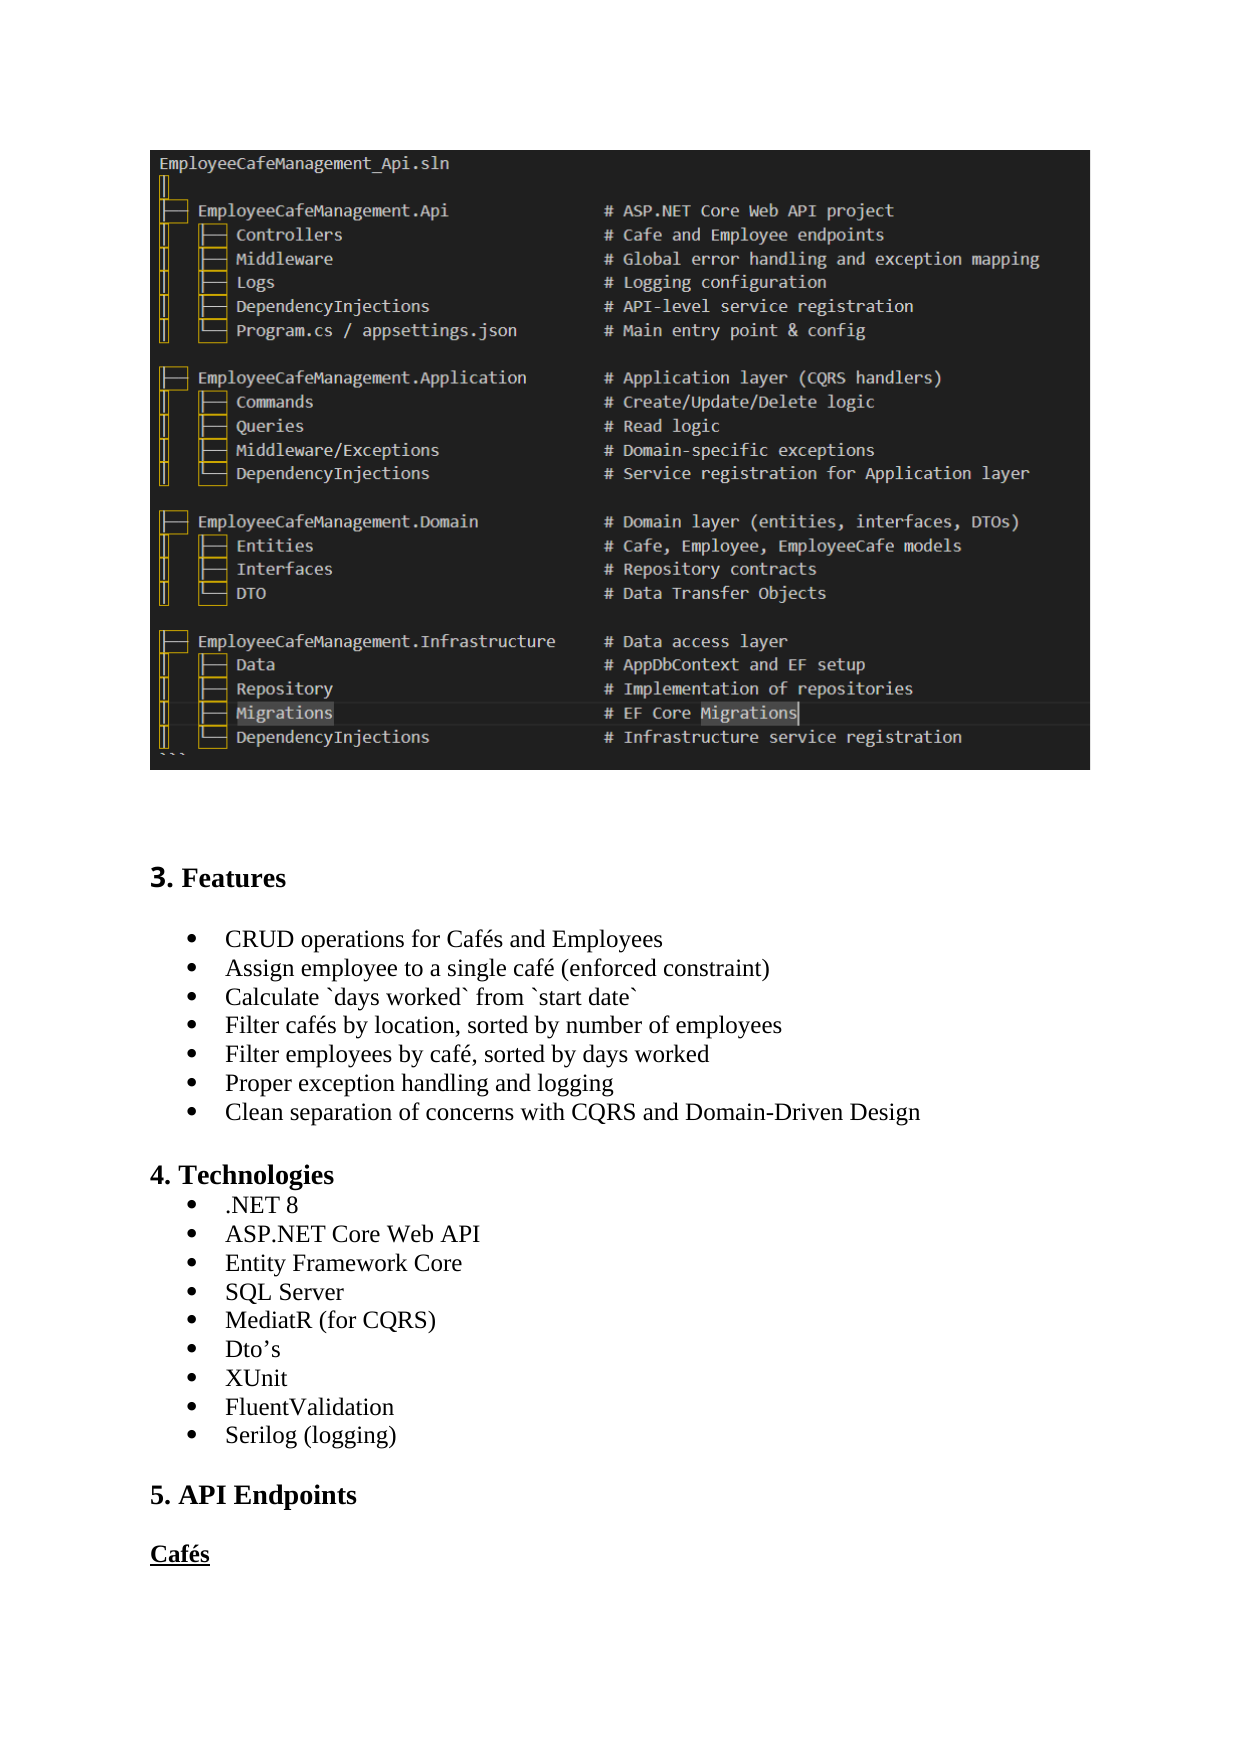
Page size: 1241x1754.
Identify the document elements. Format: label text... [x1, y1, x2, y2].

list .NET 8 [187, 1190, 1090, 1219]
list Entity Framework Core [187, 1248, 1090, 1277]
subtitle Cafés [150, 1539, 1090, 1568]
text 5. API Endpoints [150, 1478, 1090, 1510]
subtitle 3. Features [150, 857, 1090, 895]
list ASP.NET Core Web API [187, 1219, 1090, 1248]
picture [150, 150, 1091, 770]
list FluentValidation [187, 1392, 1090, 1420]
list Filter employees by café, sorted by days worked [187, 1039, 1090, 1068]
list Calculate `days worked` from `start date` [187, 982, 1090, 1011]
text 4. Technologies [150, 1158, 1090, 1190]
list Assign employee to a single café (enforced constraint) [187, 953, 1090, 982]
list Proper exception handling and logging [187, 1068, 1090, 1097]
list Dto’s [187, 1334, 1090, 1363]
list Serilog (logging) [187, 1420, 1090, 1449]
list Clean separation of concerns with CQRS and Domain-Driven Design [187, 1097, 1090, 1126]
list CRUD operations for Cafés and Employees [187, 924, 1090, 953]
list SQL Server [187, 1277, 1090, 1305]
list MediatR (for CQRS) [187, 1305, 1090, 1334]
list XUnit [187, 1363, 1090, 1392]
list Filter cafés by location, sorted by number of employees [187, 1011, 1090, 1039]
